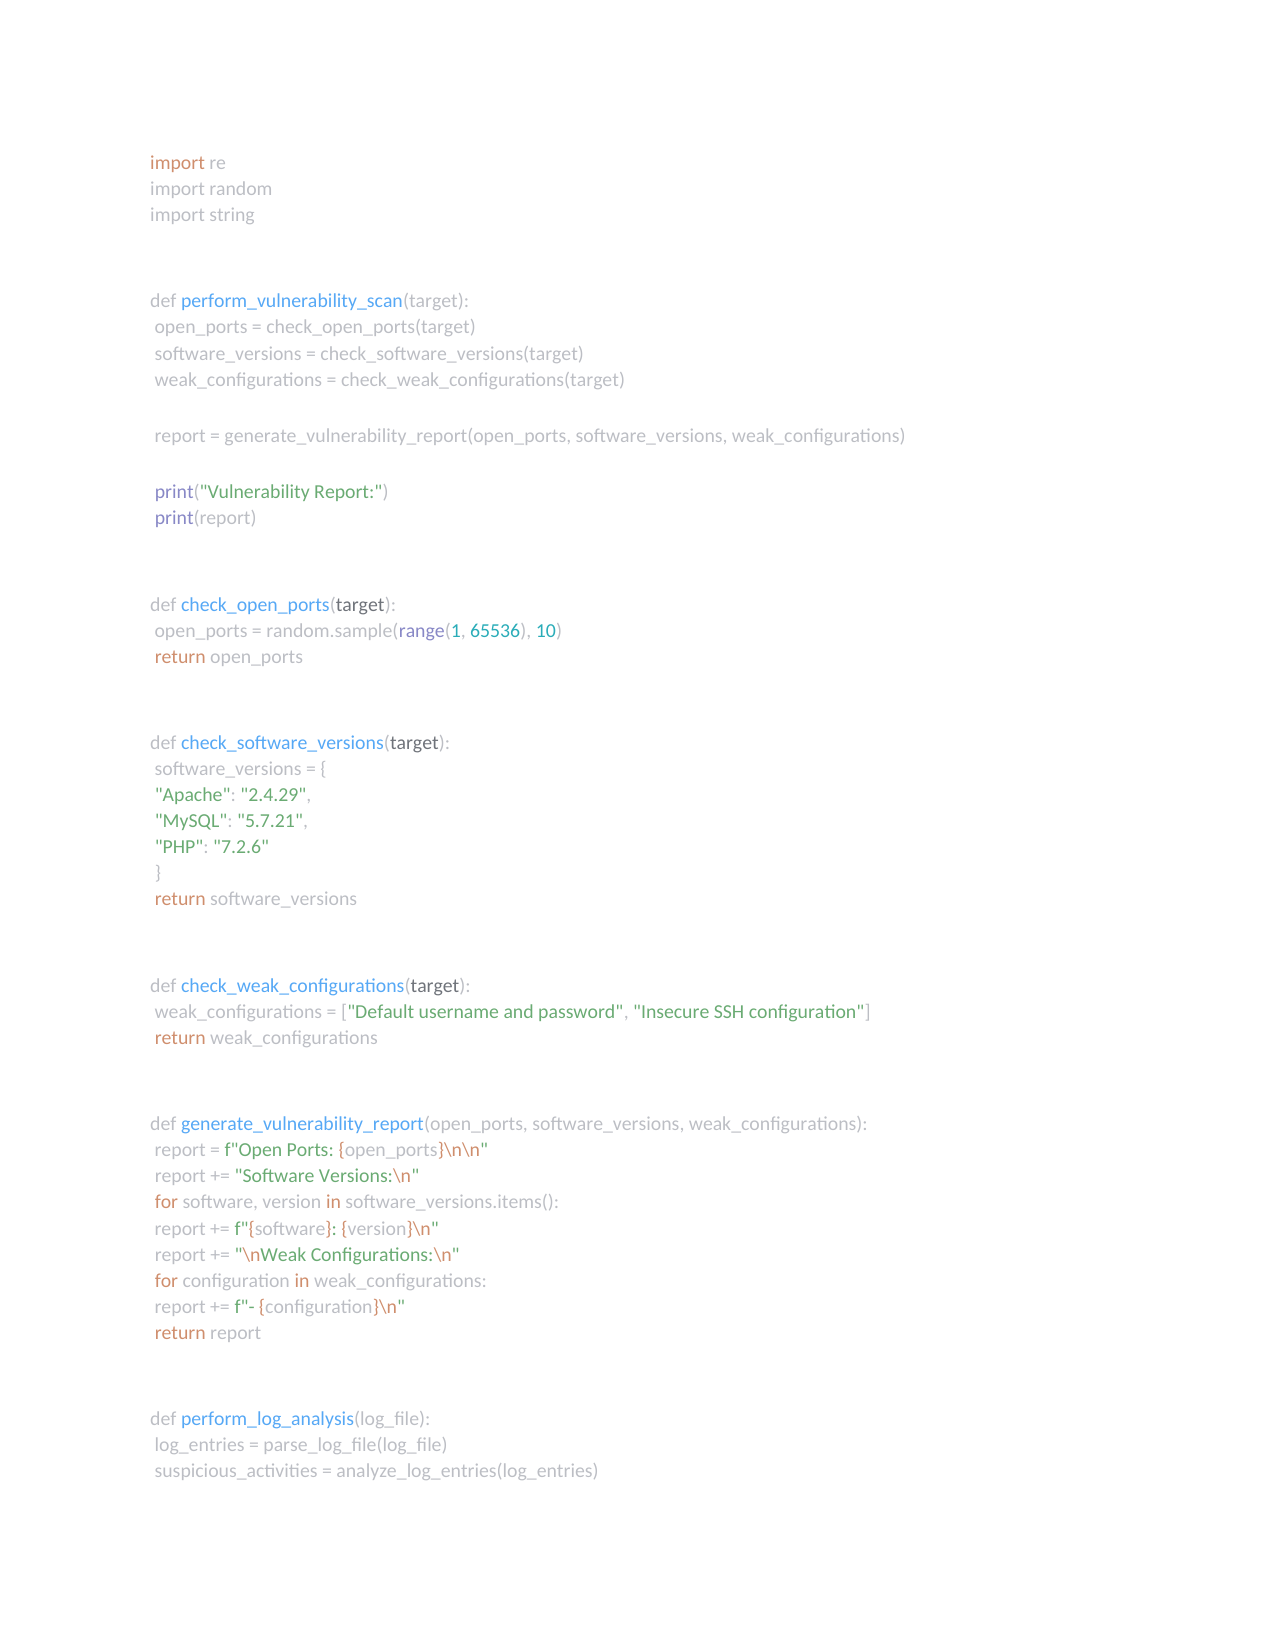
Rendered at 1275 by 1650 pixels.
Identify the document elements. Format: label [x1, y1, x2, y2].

text [150, 150, 1125, 1482]
